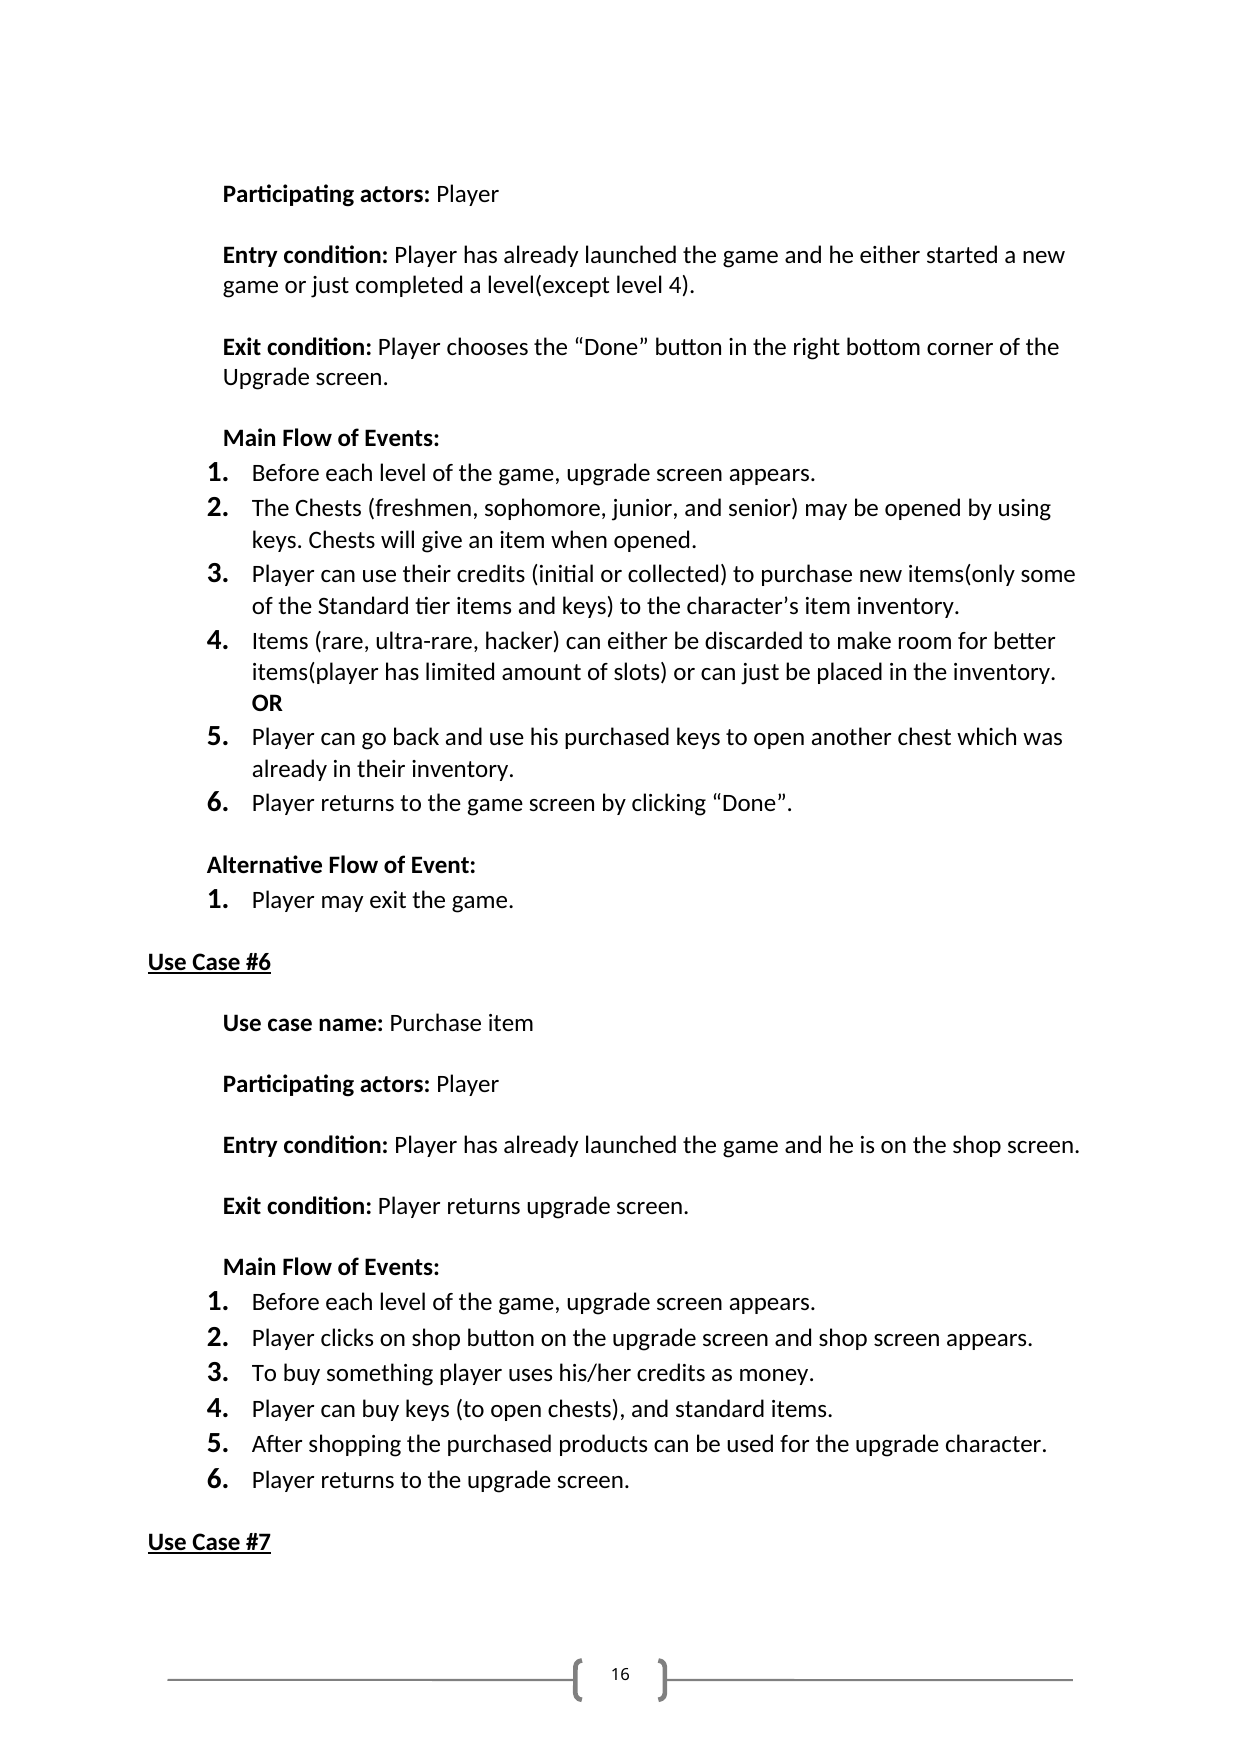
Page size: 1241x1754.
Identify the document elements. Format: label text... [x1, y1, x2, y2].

list Entry condition: Player has already launched the game and he either started a new game or just completed a level(except level 4). [223, 239, 1093, 300]
list The Chests (freshmen, sophomore, junior, and senior) may be opened by using keys. Chests will give an item when opened. [207, 488, 1093, 554]
text Alternative Flow of Event: [207, 850, 1093, 880]
list Use Case #7 [148, 1526, 1093, 1557]
list Main Flow of Events: [223, 1252, 1093, 1282]
list Player returns to the upgrade screen. [207, 1460, 1093, 1496]
list Player returns to the game screen by clicking “Done”. [207, 783, 1093, 819]
list To buy something player uses his/her credits as money. [207, 1353, 1093, 1389]
list Exit condition: Player chooses the “Done” button in the right bottom corner of the Upgrade screen. [223, 331, 1093, 392]
list Before each level of the game, upgrade screen appears. [207, 453, 1093, 488]
list Player may exit the game. [207, 880, 1093, 916]
list Entry condition: Player has already launched the game and he is on the shop screen. [223, 1129, 1093, 1160]
list Main Flow of Events: [223, 422, 1093, 453]
list After shopping the purchased products can be used for the upgrade character. [207, 1424, 1093, 1460]
list Before each level of the game, upgrade screen appears. [207, 1282, 1093, 1318]
list Player clicks on shop button on the upgrade screen and shop screen appears. [207, 1318, 1093, 1353]
list Player can buy keys (to open chests), and standard items. [207, 1389, 1093, 1424]
list Player can go back and use his purchased keys to open another chest which was already in their inventory. [207, 717, 1093, 783]
list Exit condition: Player returns upgrade screen. [223, 1191, 1093, 1221]
list Participating actors: Player [223, 1068, 1093, 1099]
list Use case name: Purchase item [223, 1007, 1093, 1038]
list Participating actors: Player [223, 178, 1093, 209]
list Items (rare, ultra-rare, hacker) can either be discarded to make room for better items(player has limited amount of slots) or can just be placed in the inventory. OR [207, 621, 1093, 717]
list Player can use their credits (initial or collected) to purchase new items(only some of the Standard tier items and keys) to the character’s item inventory. [207, 554, 1093, 621]
list Use Case #6 [148, 946, 1093, 977]
